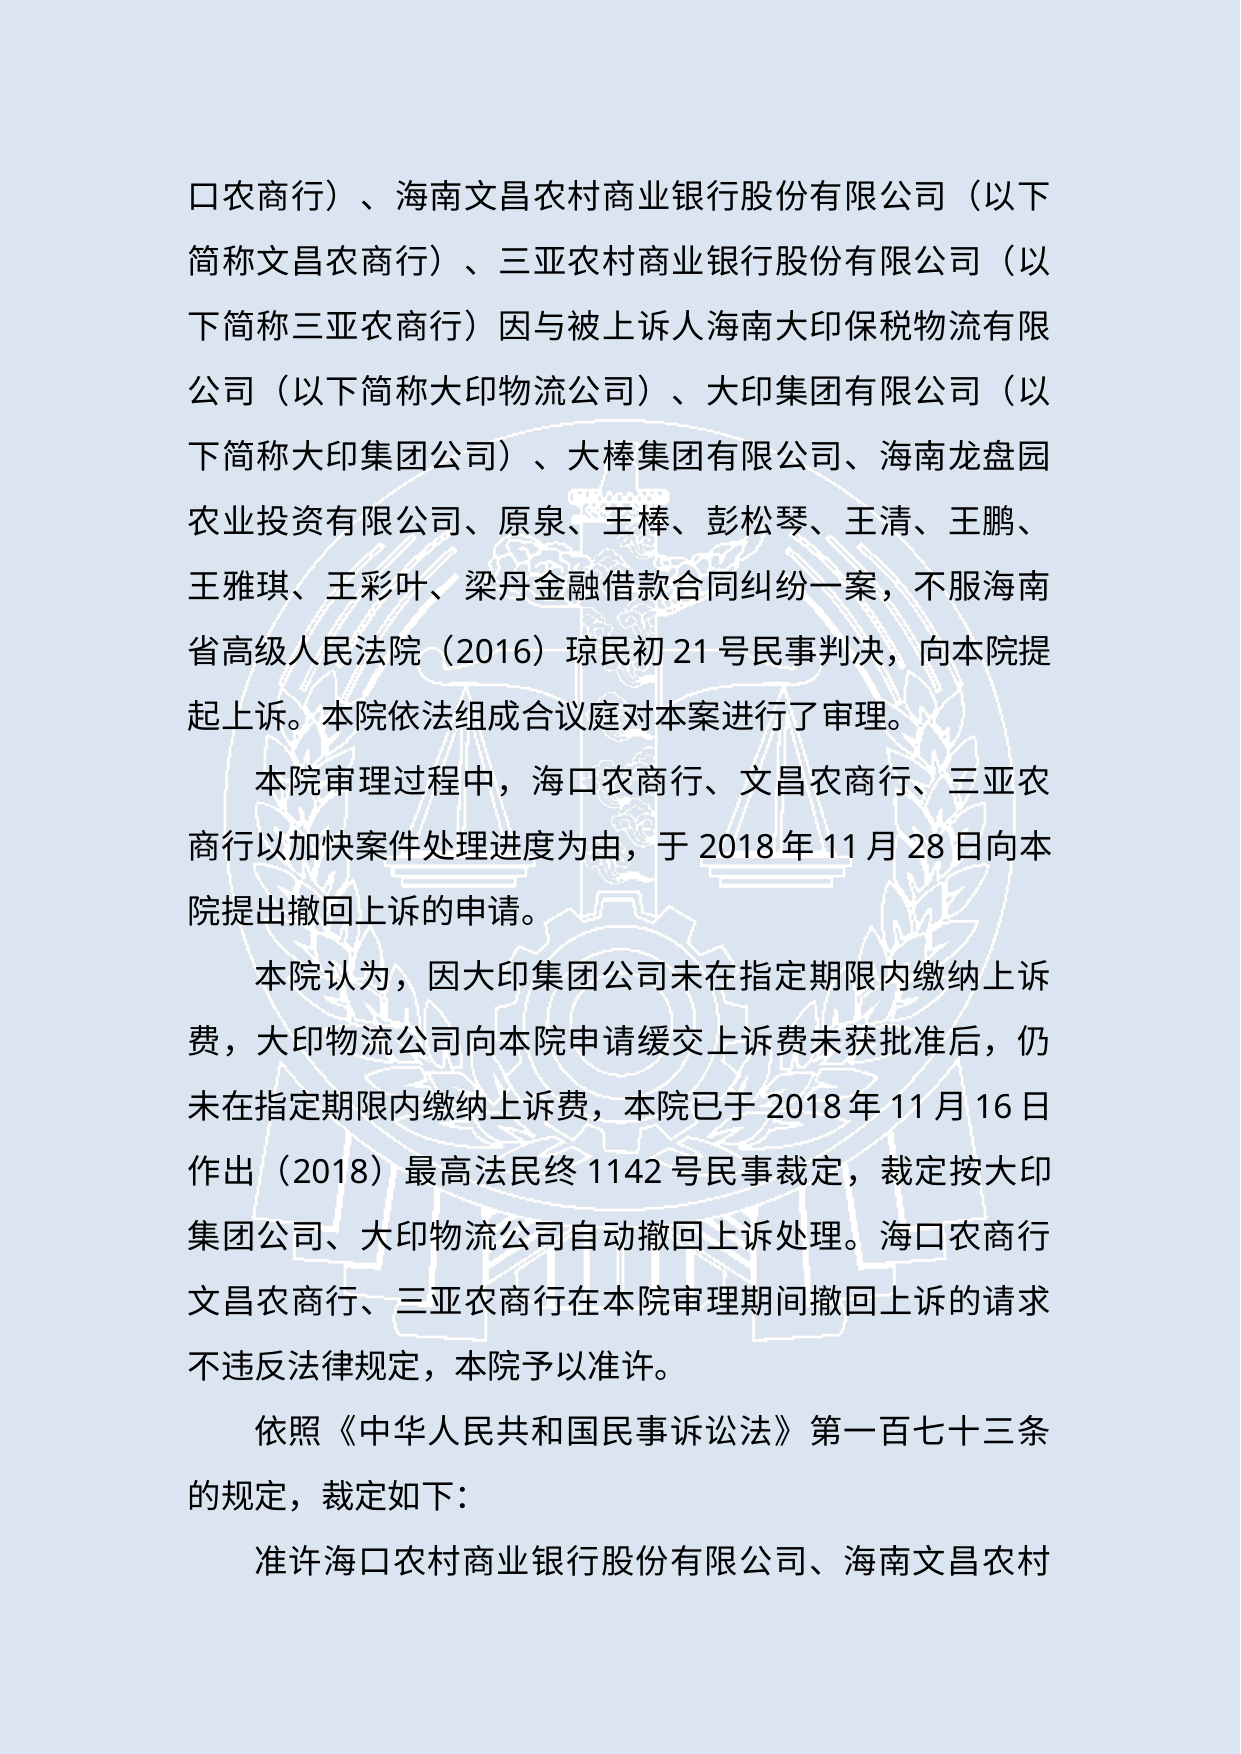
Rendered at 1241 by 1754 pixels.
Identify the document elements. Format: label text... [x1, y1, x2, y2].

text 依照《中华人民共和国民事诉讼法》第一百七十三条的规定，裁定如下： [187, 1397, 1053, 1527]
text 本院认为，因大印集团公司未在指定期限内缴纳上诉费，大印物流公司向本院申请缓交上诉费未获批准后，仍未在指定期限内缴纳上诉费，本院已于2018年11月16日作出（2018）最高法民终1142号民事裁定，裁定按大印集团公司、大印物流公司自动撤回上诉处理。海口农商行、文昌农商行、三亚农商行在本院审理期间撤回上诉的请求，不违反法律规定，本院予以准许。 [187, 942, 1053, 1397]
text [187, 162, 1053, 747]
text 本院审理过程中，海口农商行、文昌农商行、三亚农商行以加快案件处理进度为由，于2018年11月28日向本院提出撤回上诉的申请。 [187, 747, 1053, 942]
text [187, 1527, 1053, 1592]
